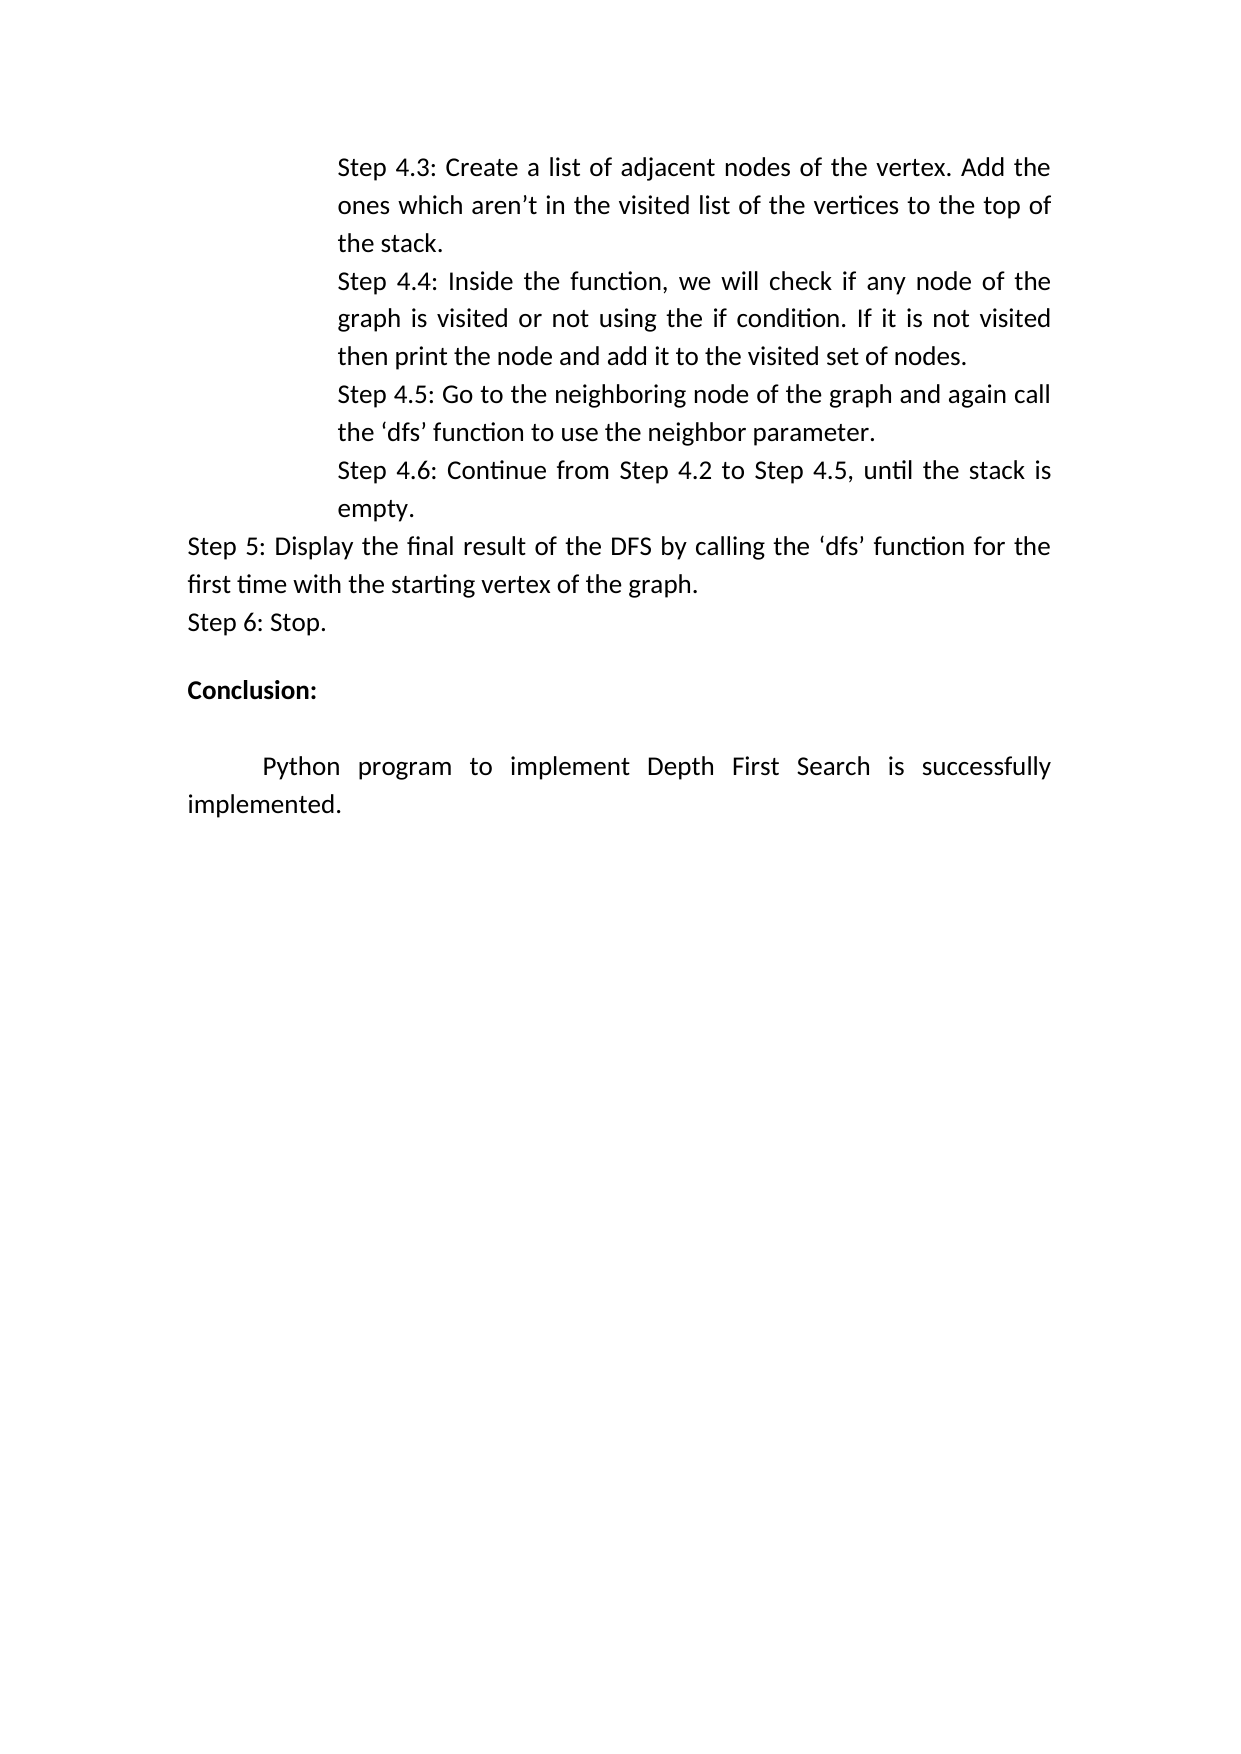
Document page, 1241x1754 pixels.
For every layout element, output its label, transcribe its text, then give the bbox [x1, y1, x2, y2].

text Step 5: Display the final result of the DFS by calling the ‘dfs’ function for the first time with the starting vertex of the graph. [187, 529, 1053, 600]
text Step 4.4: Inside the function, we will check if any node of the graph is visited or not using the if condition. If it is not visited then print the node and add it to the visited set of nodes. [337, 264, 1053, 373]
text Step 4.6: Continue from Step 4.2 to Step 4.5, until the stack is empty. [337, 453, 1053, 524]
text Python program to implement Depth First Search is successfully implemented. [187, 749, 1053, 820]
text Step 4.3: Create a list of adjacent nodes of the vertex. Add the ones which aren’t in the visited list of the vertices to the top of the stack. [337, 150, 1053, 259]
text Step 4.5: Go to the neighboring node of the graph and again call the ‘dfs’ function to use the neighbor parameter. [337, 377, 1053, 448]
text Step 6: Stop. [187, 605, 1053, 638]
text Conclusion: [187, 673, 1053, 706]
